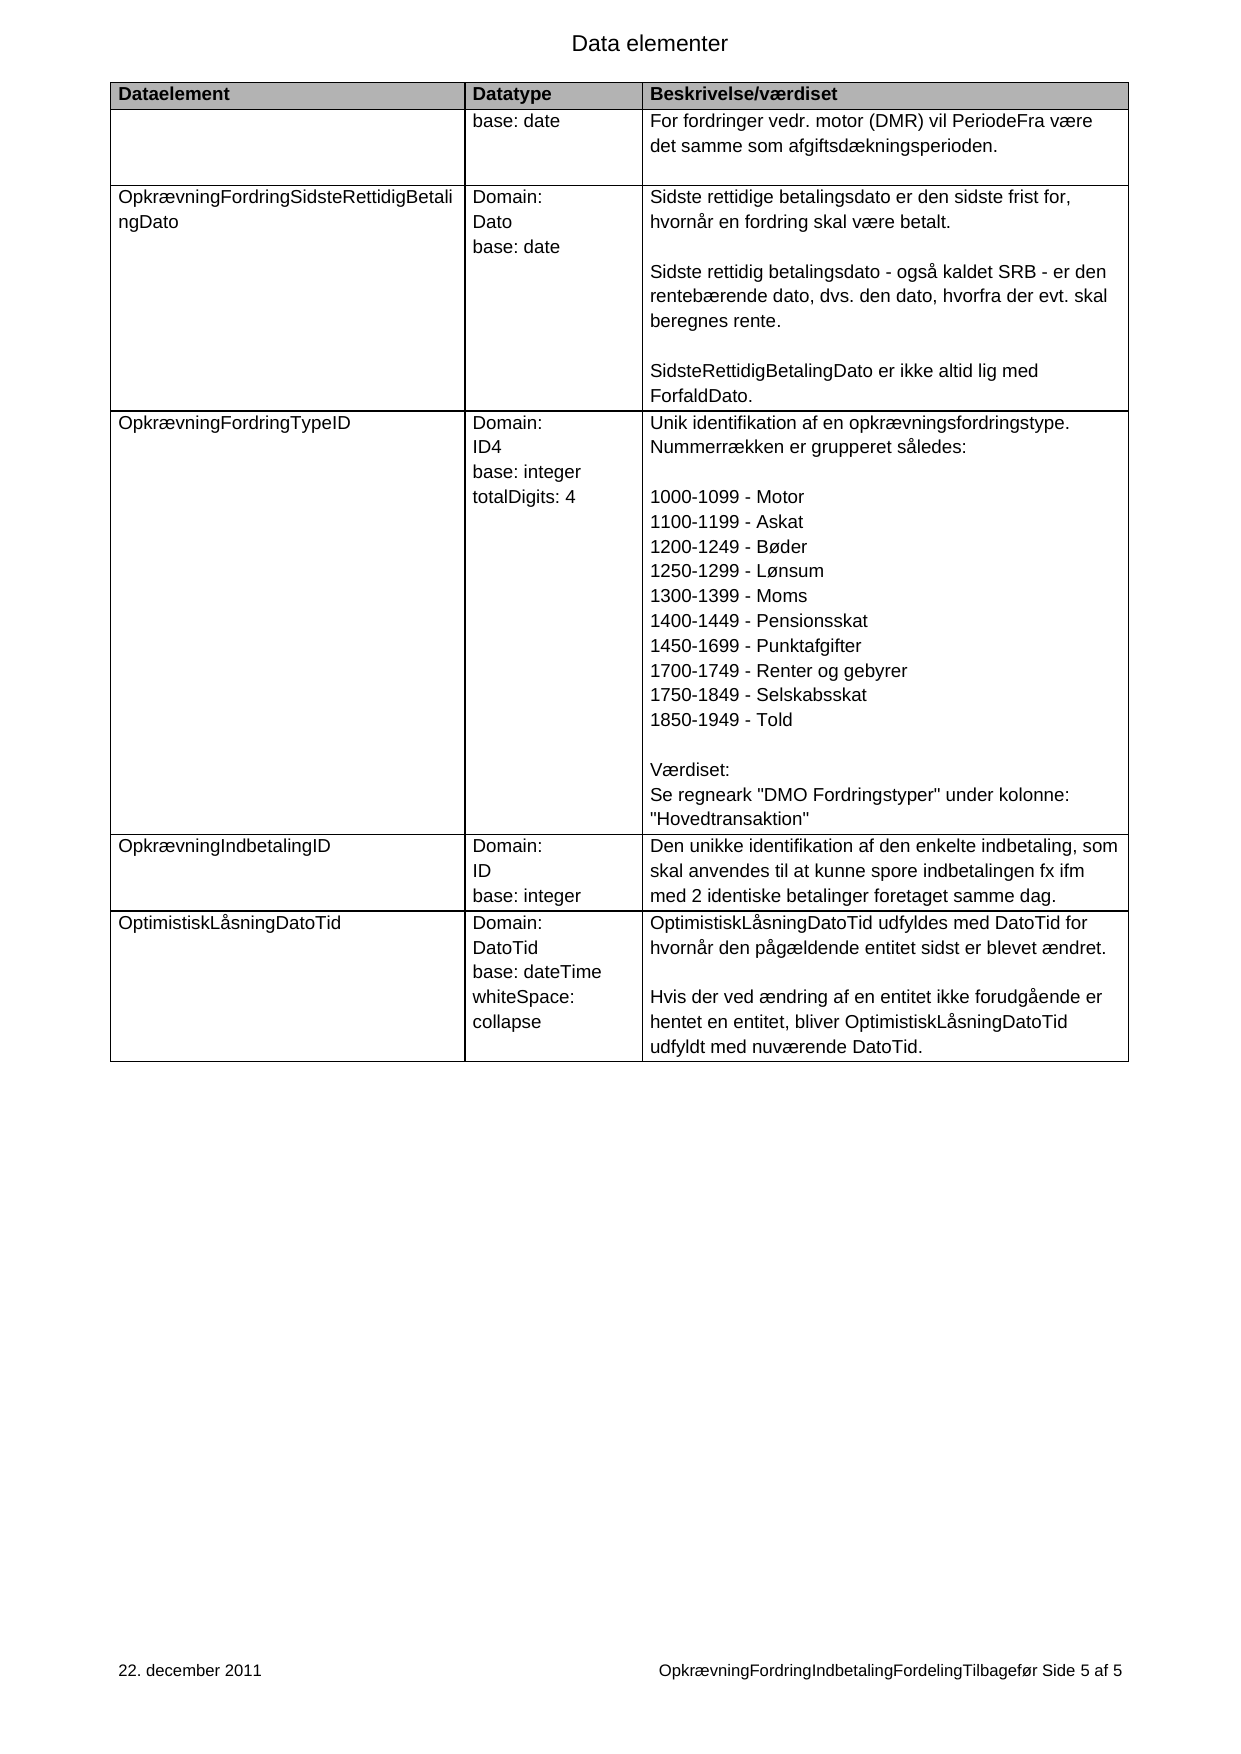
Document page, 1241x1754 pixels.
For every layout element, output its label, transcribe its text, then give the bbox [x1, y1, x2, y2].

table_cell Den unikke identifikation af den enkelte indbetaling, som skal anvendes til at kunne spore indbetalingen fx ifm med 2 identiske betalinger foretaget samme dag. [643, 835, 1128, 910]
table_cell Domain: DatoTid base: dateTime whiteSpace: collapse [466, 912, 642, 1061]
table_cell OptimistiskLåsningDatoTid udfyldes med DatoTid for hvornår den pågældende entitet sidst er blevet ændret. Hvis der ved ændring af en entitet ikke forudgående er hentet en entitet, bliver OptimistiskLåsningDatoTid udfyldt med nuværende DatoTid. [643, 912, 1128, 1061]
table_cell Unik identifikation af en opkrævningsfordringstype. Nummerrækken er grupperet således: 1000-1099 - Motor 1100-1199 - Askat 1200-1249 - Bøder 1250-1299 - Lønsum 1300-1399 - Moms 1400-1449 - Pensionsskat 1450-1699 - Punktafgifter 1700-1749 - Renter og gebyrer 1750-1849 - Selskabsskat 1850-1949 - Told Værdiset: Se regneark "DMO Fordringstyper" under kolonne: "Hovedtransaktion" [643, 412, 1128, 833]
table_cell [111, 110, 464, 184]
table_cell OpkrævningFordringTypeID [111, 412, 464, 833]
table_header Beskrivelse/værdiset [643, 83, 1128, 109]
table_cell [466, 110, 642, 184]
table_cell OpkrævningIndbetalingID [111, 835, 464, 910]
table_header Datatype [466, 83, 642, 109]
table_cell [643, 110, 1128, 184]
table_cell OpkrævningFordringSidsteRettidigBetalingDato [111, 186, 464, 410]
table_header Dataelement [111, 83, 464, 109]
table_cell Domain: Dato base: date [466, 186, 642, 410]
table_cell Sidste rettidige betalingsdato er den sidste frist for, hvornår en fordring skal være betalt. Sidste rettidig betalingsdato - også kaldet SRB - er den rentebærende dato, dvs. den dato, hvorfra der evt. skal beregnes rente. SidsteRettidigBetalingDato er ikke altid lig med ForfaldDato. [643, 186, 1128, 410]
table_cell OptimistiskLåsningDatoTid [111, 912, 464, 1061]
table_cell Domain: ID4 base: integer totalDigits: 4 [466, 412, 642, 833]
table_cell Domain: ID base: integer [466, 835, 642, 910]
